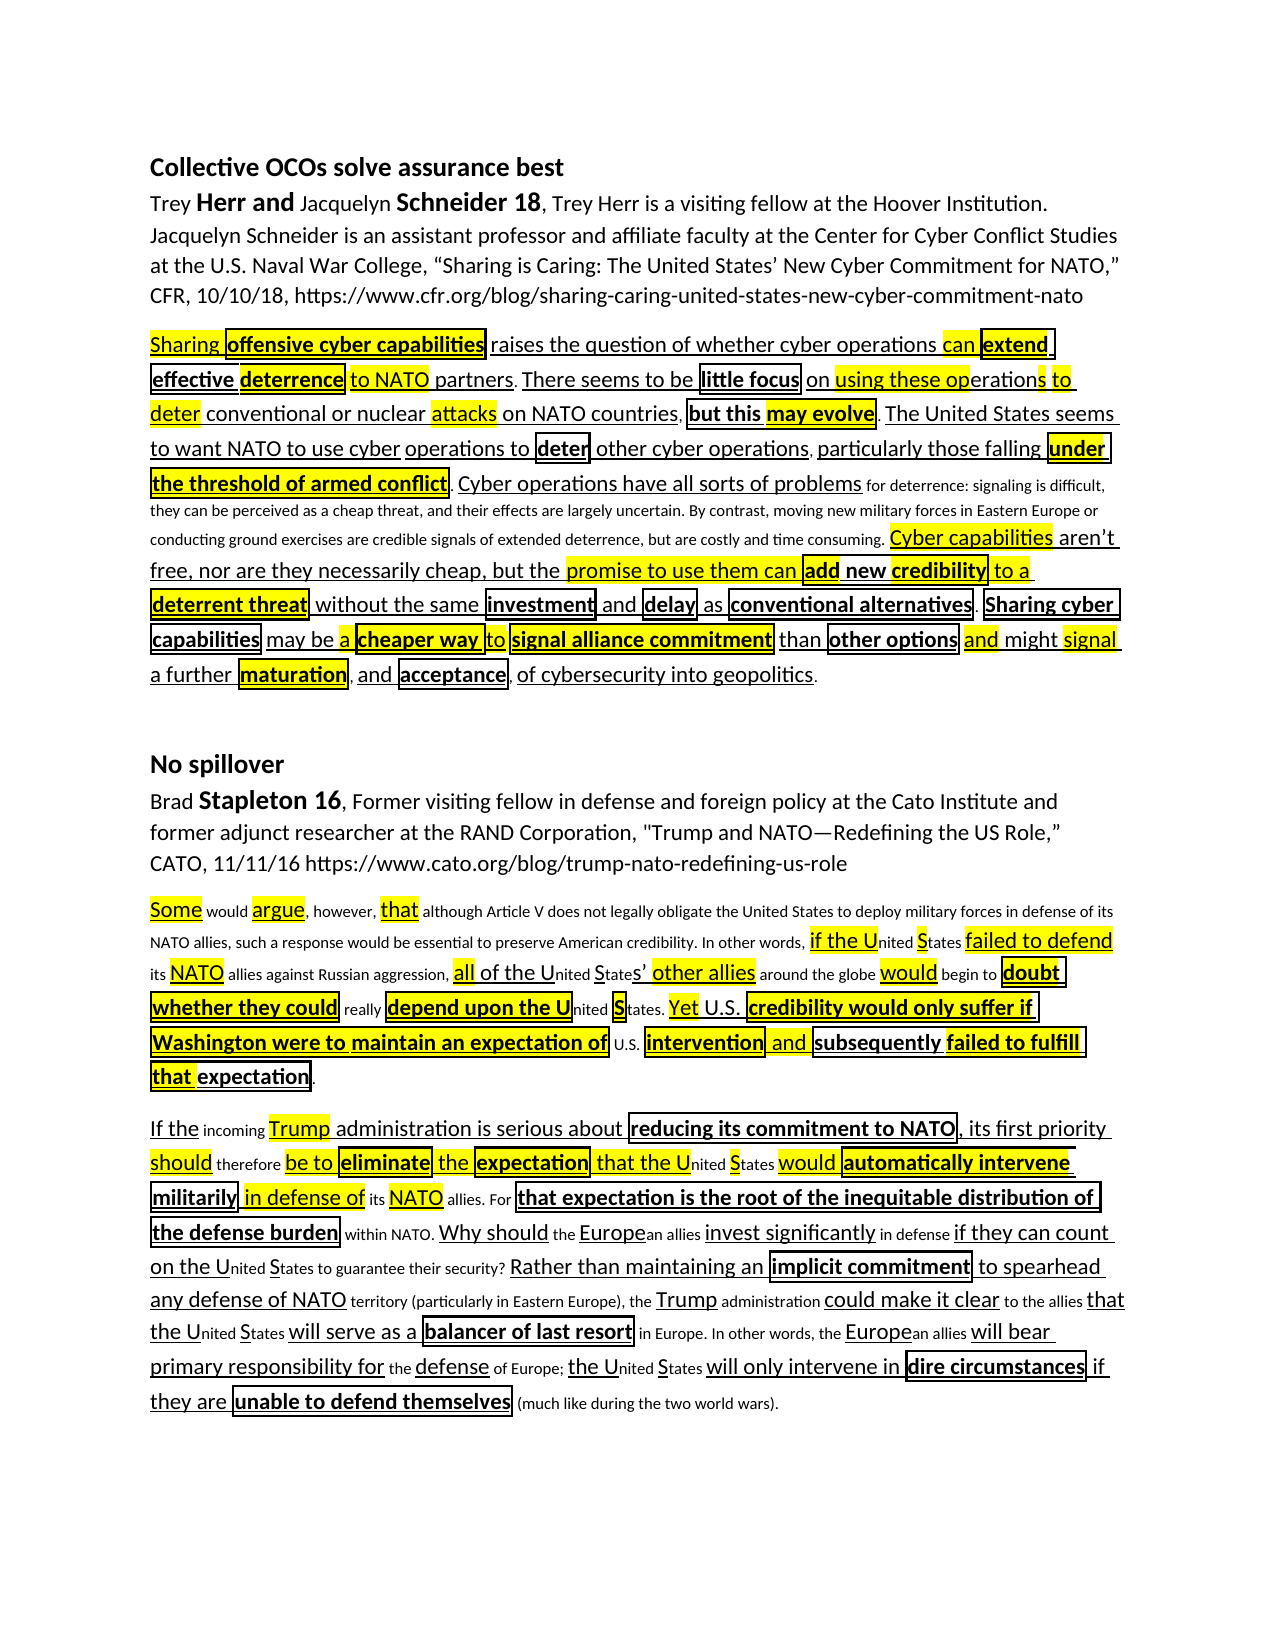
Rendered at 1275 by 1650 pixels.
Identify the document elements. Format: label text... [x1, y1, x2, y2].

text Trey Herr and Jacquelyn Schneider 18, Trey Herr is a visiting fellow at the Hoover Institution. Jacquelyn Schneider is an assistant professor and affiliate faculty at the Center for Cyber Conflict Studies at the U.S. Naval War College, “Sharing is Caring: The United States’ New Cyber Commitment for NATO,” CFR, 10/10/18, https://www.cfr.org/blog/sharing-caring-united-states-new-cyber-commitment-nato [150, 186, 1125, 309]
subtitle No spillover [150, 748, 1125, 781]
text Sharing offensive cyber capabilities raises the question of whether cyber operations can extend effective deterrence to NATO partners. There seems to be little focus on using these operations to deter conventional or nuclear attacks on NATO countries, but this may evolve. The United States seems to want NATO to use cyber operations to deter other cyber operations, particularly those falling under the threshold of armed conflict. Cyber operations have all sorts of problems for deterrence: signaling is difficult, they can be perceived as a cheap threat, and their effects are largely uncertain. By contrast, moving new military forces in Eastern Europe or conducting ground exercises are credible signals of extended deterrence, but are costly and time consuming. Cyber capabilities aren’t free, nor are they necessarily cheap, but the promise to use them can add new credibility to a deterrent threat without the same investment and delay as conventional alternatives. Sharing cyber capabilities may be a cheaper way to signal alliance commitment than other options and might signal a further maturation, and acceptance, of cybersecurity into geopolitics. [150, 328, 1125, 690]
text Brad Stapleton 16, Former visiting fellow in defense and foreign policy at the Cato Institute and former adjunct researcher at the RAND Corporation, "Trump and NATO—Redefining the US Role,” CATO, 11/11/16 https://www.cato.org/blog/trump-nato-redefining-us-role [150, 783, 1125, 877]
text If the incoming Trump administration is serious about reducing its commitment to NATO, its first priority should therefore be to eliminate the expectation that the United States would automatically intervene militarily in defense of its NATO allies. For that expectation is the root of the inequitable distribution of the defense burden within NATO. Why should the European allies invest significantly in defense if they can count on the United States to guarantee their security? Rather than maintaining an implicit commitment to spearhead any defense of NATO territory (particularly in Eastern Europe), the Trump administration could make it clear to the allies that the United States will serve as a balancer of last resort in Europe. In other words, the European allies will bear primary responsibility for the defense of Europe; the United States will only intervene in dire circumstances if they are unable to defend themselves (much like during the two world wars). [150, 1112, 1125, 1417]
text Some would argue, however, that although Article V does not legally obligate the United States to deploy military forces in defense of its NATO allies, such a response would be essential to preserve American credibility. In other words, if the United States failed to defend its NATO allies against Russian aggression, all of the United States’ other allies around the globe would begin to doubt whether they could really depend upon the United States. Yet U.S. credibility would only suffer if Washington were to maintain an expectation of U.S. intervention and subsequently failed to fulfill that expectation. [150, 896, 1125, 1092]
subtitle Collective OCOs solve assurance best [150, 150, 1125, 183]
